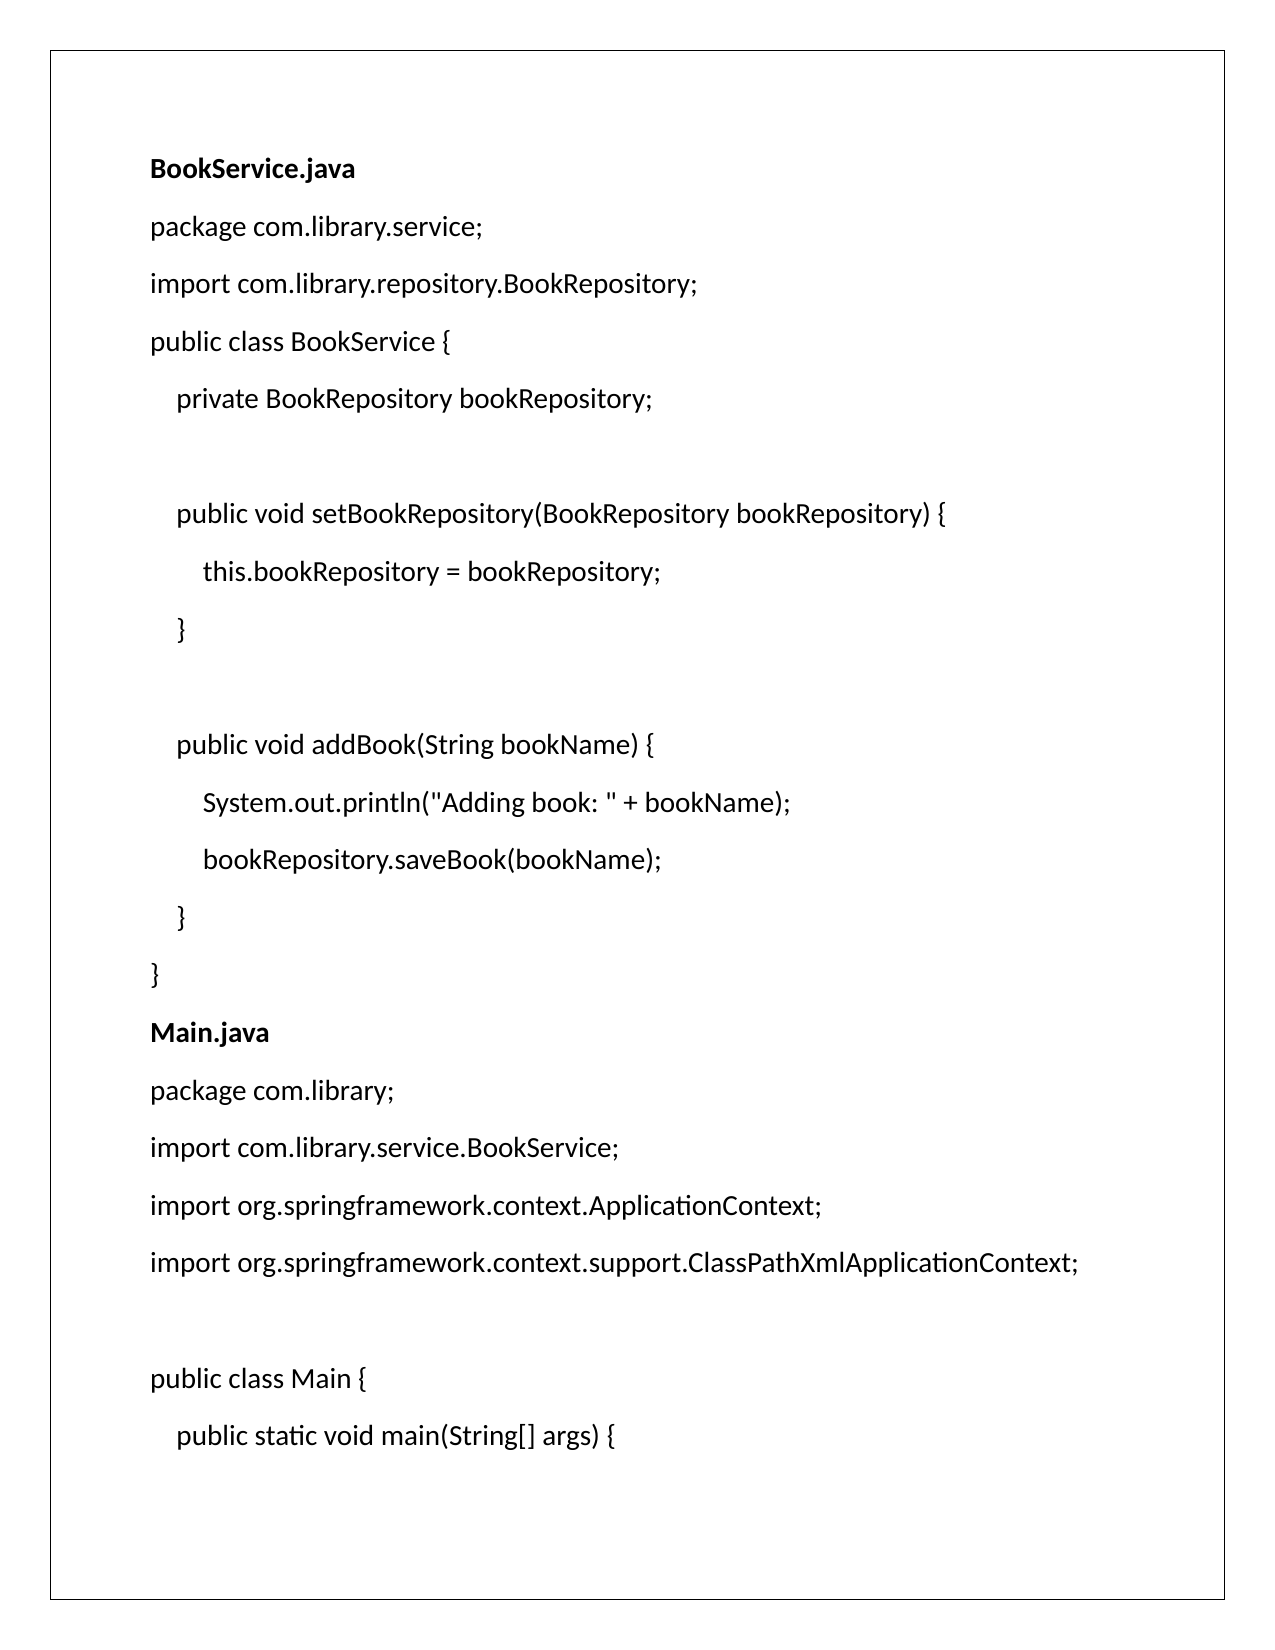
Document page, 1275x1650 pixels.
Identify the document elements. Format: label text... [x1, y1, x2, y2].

text } [150, 899, 1125, 934]
text public class BookService { [150, 323, 1125, 358]
text public static void main(String[] args) { [150, 1417, 1125, 1453]
text import com.library.repository.BookRepository; [150, 265, 1125, 301]
text private BookRepository bookRepository; [150, 380, 1125, 416]
text BookService.java [150, 150, 1125, 186]
text System.out.println("Adding book: " + bookName); [150, 784, 1125, 819]
text package com.library; [150, 1072, 1125, 1107]
text package com.library.service; [150, 208, 1125, 243]
text import org.springframework.context.ApplicationContext; [150, 1187, 1125, 1222]
text import org.springframework.context.support.ClassPathXmlApplicationContext; [150, 1244, 1125, 1280]
text public void setBookRepository(BookRepository bookRepository) { [150, 496, 1125, 531]
text bookRepository.saveBook(bookName); [150, 841, 1125, 877]
text public class Main { [150, 1360, 1125, 1395]
text } [150, 956, 1125, 992]
text Main.java [150, 1014, 1125, 1050]
text } [150, 611, 1125, 646]
text import com.library.service.BookService; [150, 1129, 1125, 1165]
text this.bookRepository = bookRepository; [150, 553, 1125, 589]
text public void addBook(String bookName) { [150, 726, 1125, 762]
